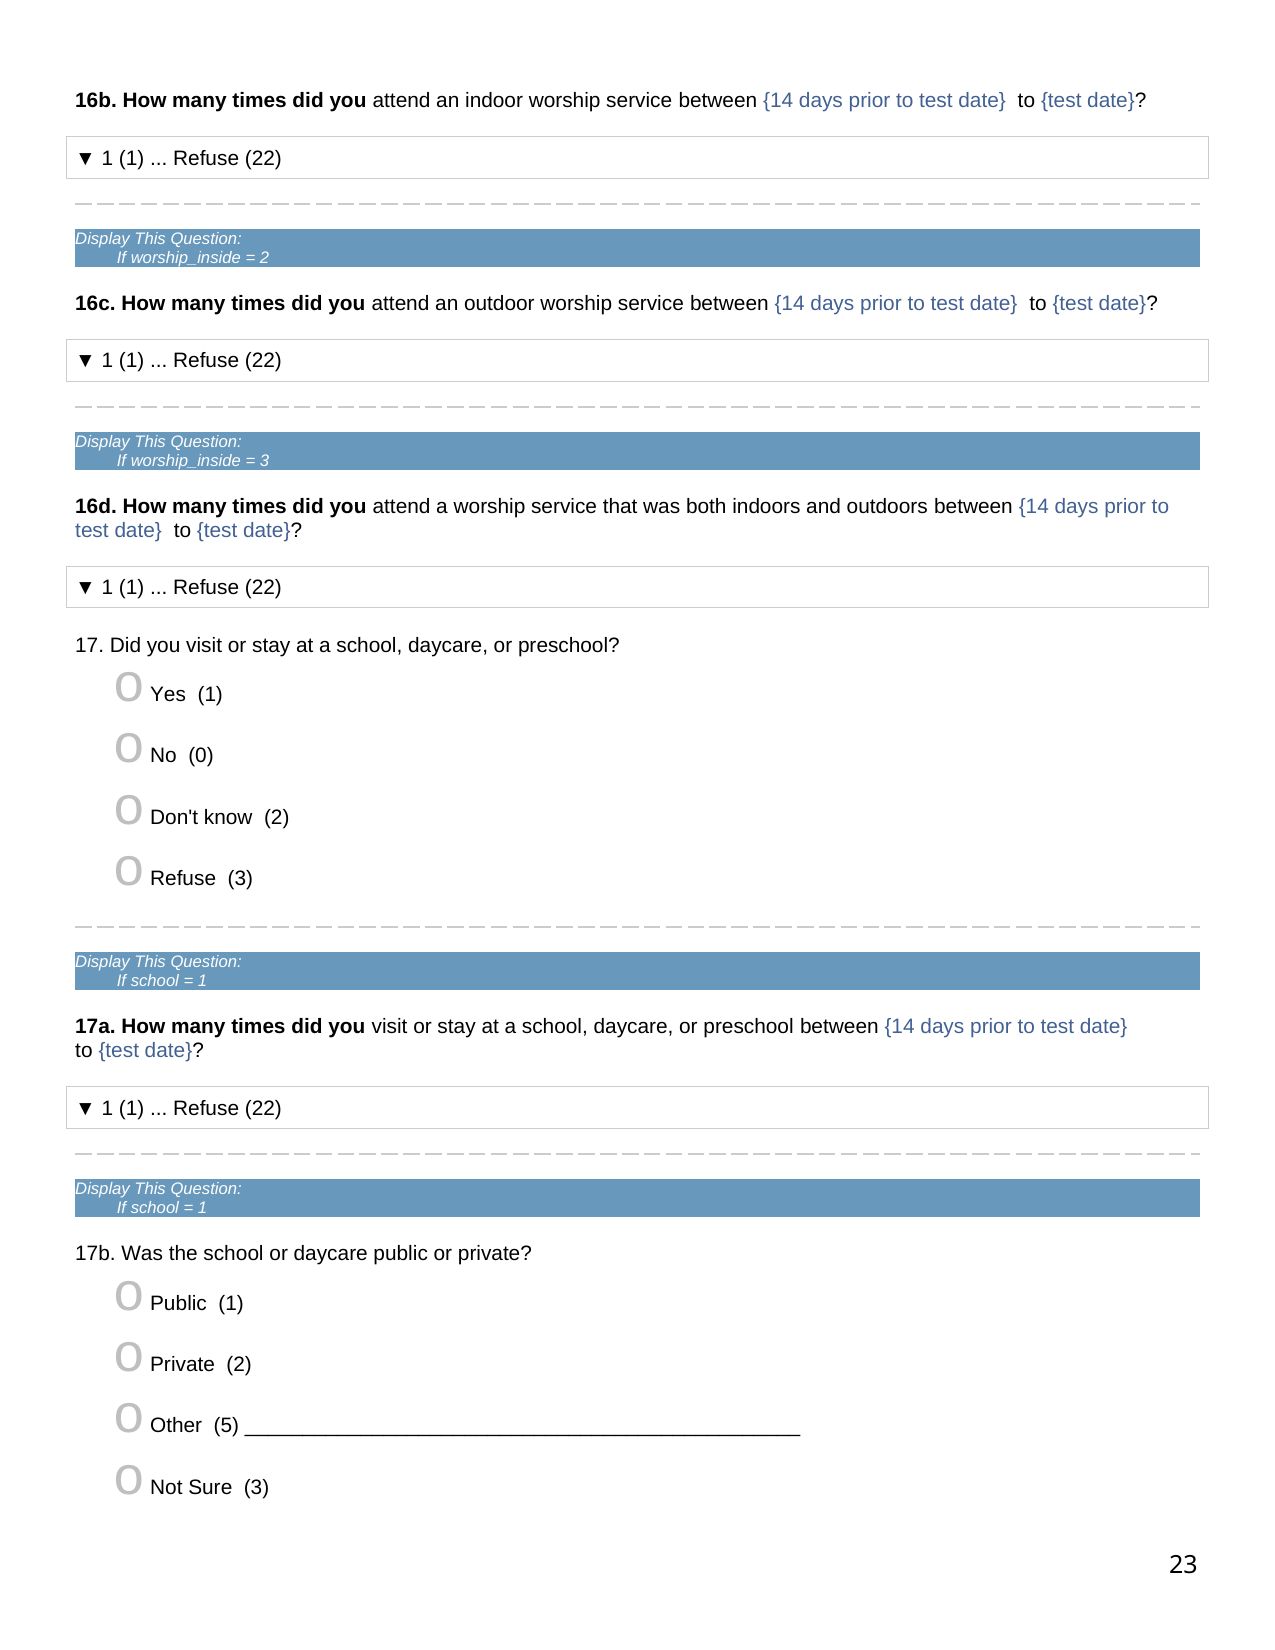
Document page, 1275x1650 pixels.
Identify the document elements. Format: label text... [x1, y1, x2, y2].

text ▼ 1 (1) ... Refuse (22) [67, 567, 1208, 607]
text Display This Question: [75, 1179, 1200, 1198]
text ▼ 1 (1) ... Refuse (22) [67, 340, 1208, 381]
list Public (1) [112, 1265, 1200, 1326]
text If worship_inside = 2 [75, 248, 1200, 267]
text ▼ 1 (1) ... Refuse (22) [67, 1087, 1208, 1128]
list Private (2) [112, 1326, 1200, 1388]
text If school = 1 [75, 1198, 1200, 1217]
text 17a. How many times did you visit or stay at a school, daycare, or preschool between {14 days prior to test date} to {test date}? [75, 1014, 1200, 1086]
list Refuse (3) [112, 840, 1200, 902]
list Yes (1) [112, 656, 1200, 718]
text ▼ 1 (1) ... Refuse (22) [67, 137, 1208, 178]
list No (0) [112, 718, 1200, 779]
list Other (5) ________________________________________________ [112, 1388, 1200, 1449]
text Display This Question: [75, 229, 1200, 248]
text 16c. How many times did you attend an outdoor worship service between {14 days prior to test date} to {test date}? [75, 291, 1200, 339]
list Don't know (2) [112, 779, 1200, 840]
text 17b. Was the school or daycare public or private? [75, 1241, 1200, 1265]
text Display This Question: [75, 952, 1200, 971]
text 17. Did you visit or stay at a school, daycare, or preschool? [75, 632, 1200, 656]
list Not Sure (3) [112, 1449, 1200, 1510]
text 16b. How many times did you attend an indoor worship service between {14 days prior to test date} to {test date}? [75, 88, 1200, 136]
text Display This Question: [75, 432, 1200, 451]
text If worship_inside = 3 [75, 451, 1200, 470]
text 16d. How many times did you attend a worship service that was both indoors and outdoors between {14 days prior to test date} to {test date}? [75, 494, 1200, 566]
text If school = 1 [75, 971, 1200, 990]
